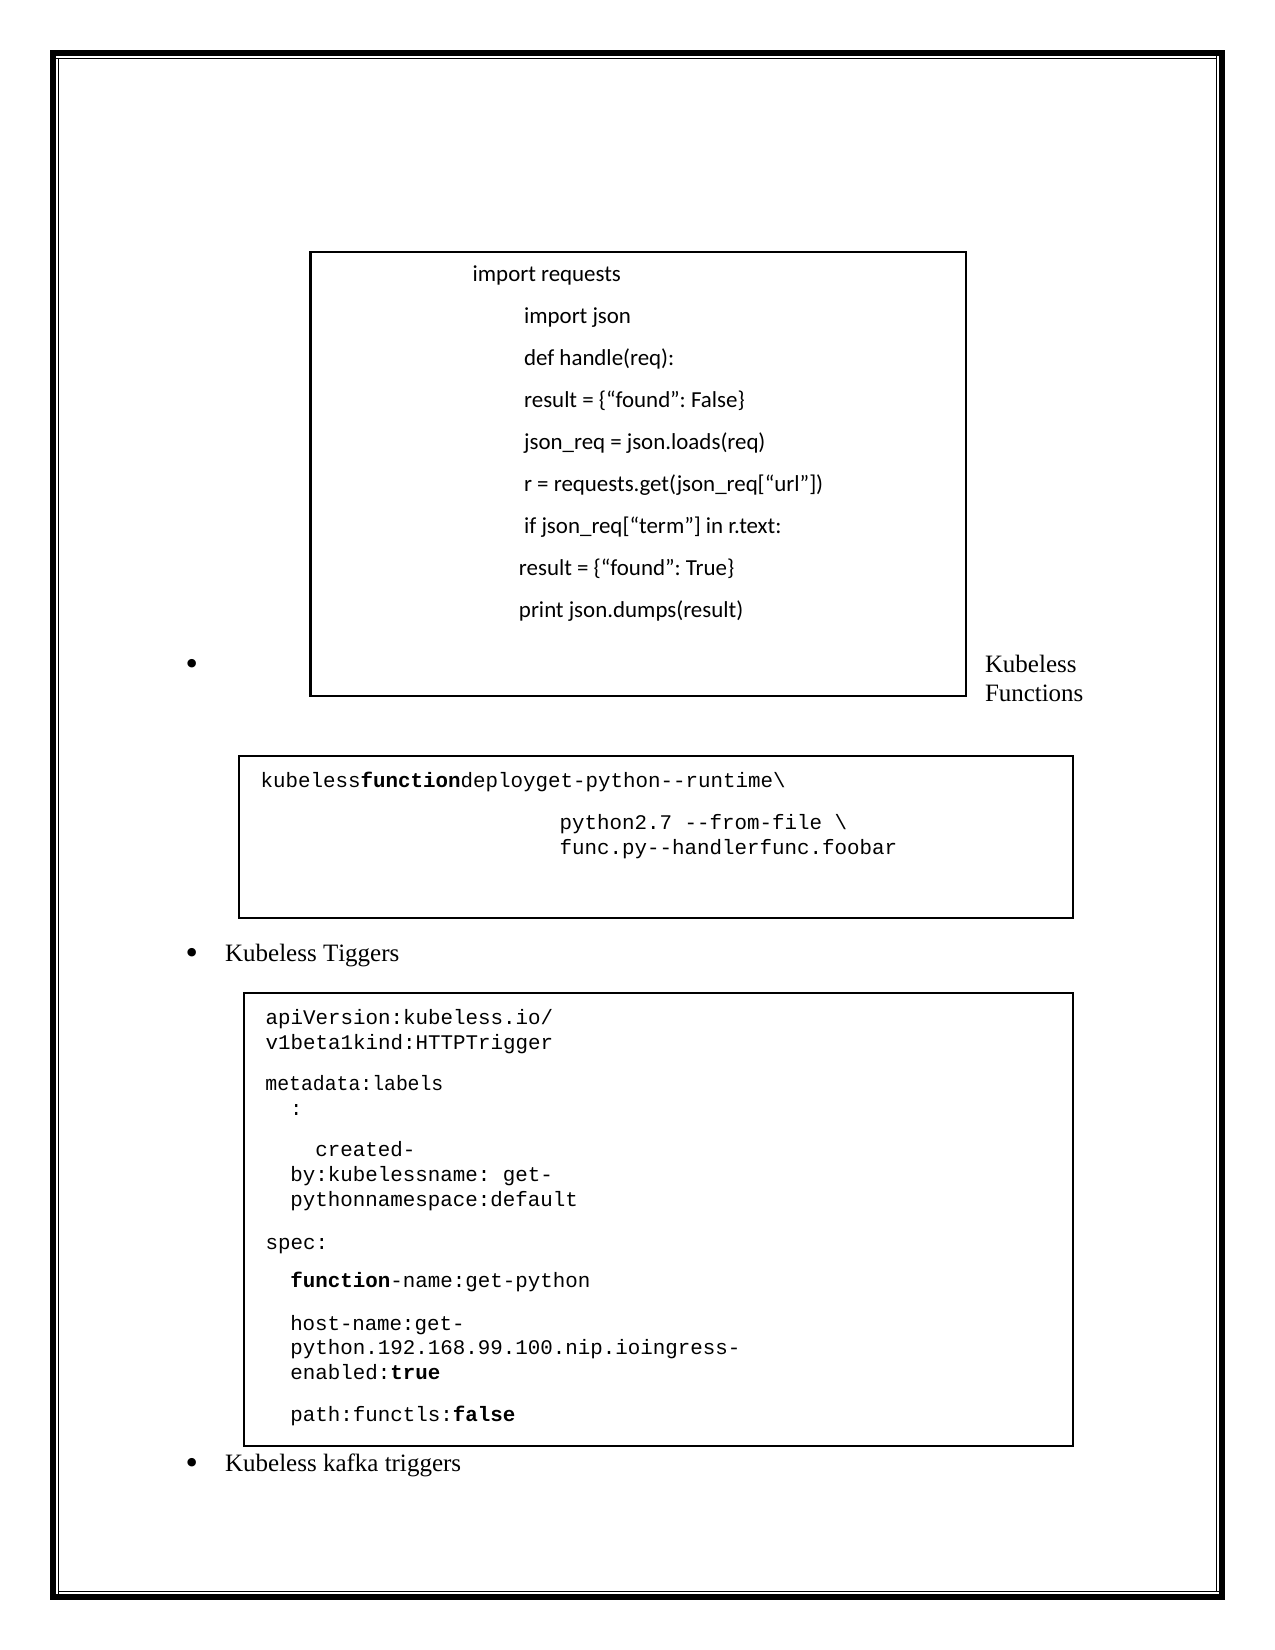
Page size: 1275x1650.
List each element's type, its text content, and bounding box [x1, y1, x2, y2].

subtitle Kubeless kafka triggers [187, 1448, 1162, 1477]
subtitle Kubeless Tiggers [187, 938, 1162, 967]
subtitle Kubeless Functions [187, 649, 1162, 707]
